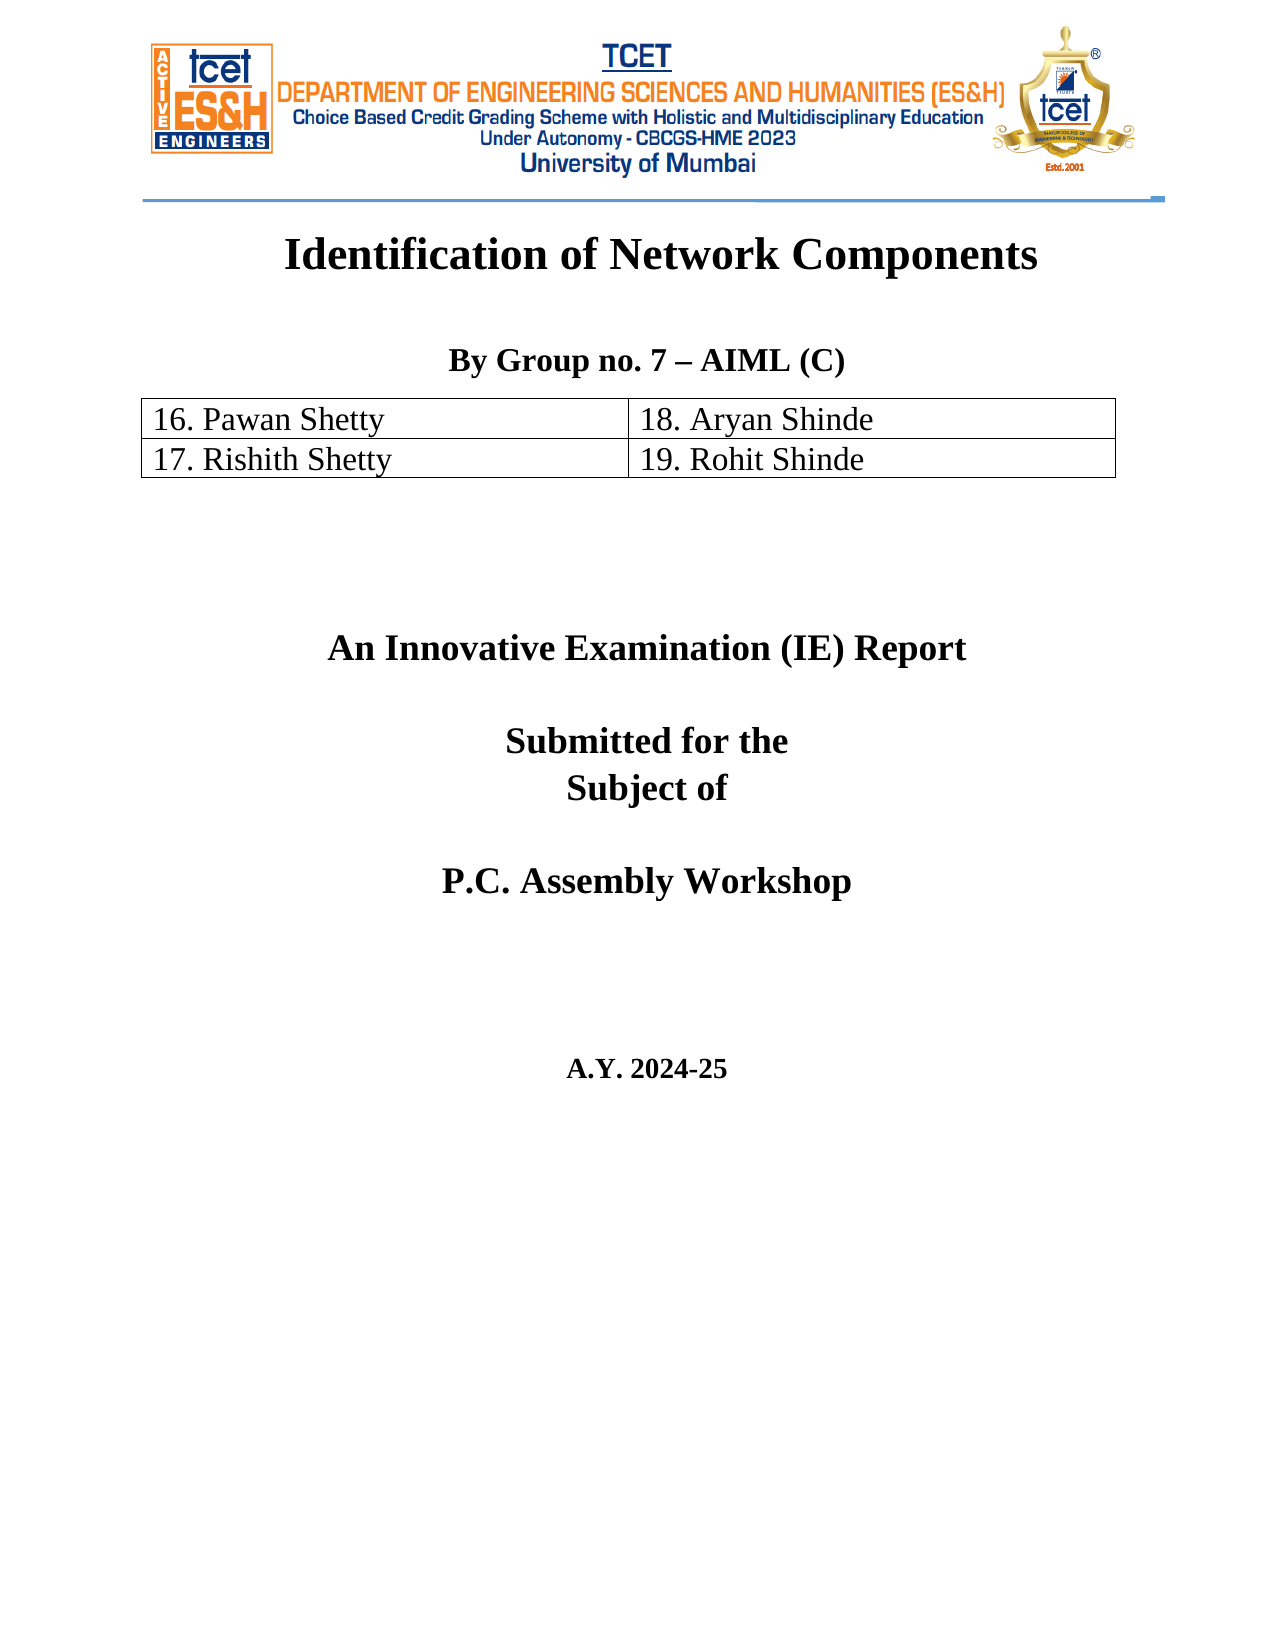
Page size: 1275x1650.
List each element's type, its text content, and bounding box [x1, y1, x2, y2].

table_cell 17. Rishith Shetty [142, 439, 628, 477]
text A.Y. 2024-25 [141, 1052, 1153, 1085]
text Submitted for the [141, 718, 1153, 761]
table_header 18. Aryan Shinde [629, 399, 1115, 438]
text Identification of Network Components [187, 227, 1134, 279]
picture [140, 18, 1151, 199]
text P.C. Assembly Workshop [141, 858, 1153, 901]
text Subject of [141, 765, 1153, 808]
text By Group no. 7 – AIML (C) [141, 340, 1153, 379]
text An Innovative Examination (IE) Report [141, 625, 1153, 668]
table_header 16. Pawan Shetty [142, 399, 628, 438]
table_cell 19. Rohit Shinde [629, 439, 1115, 477]
